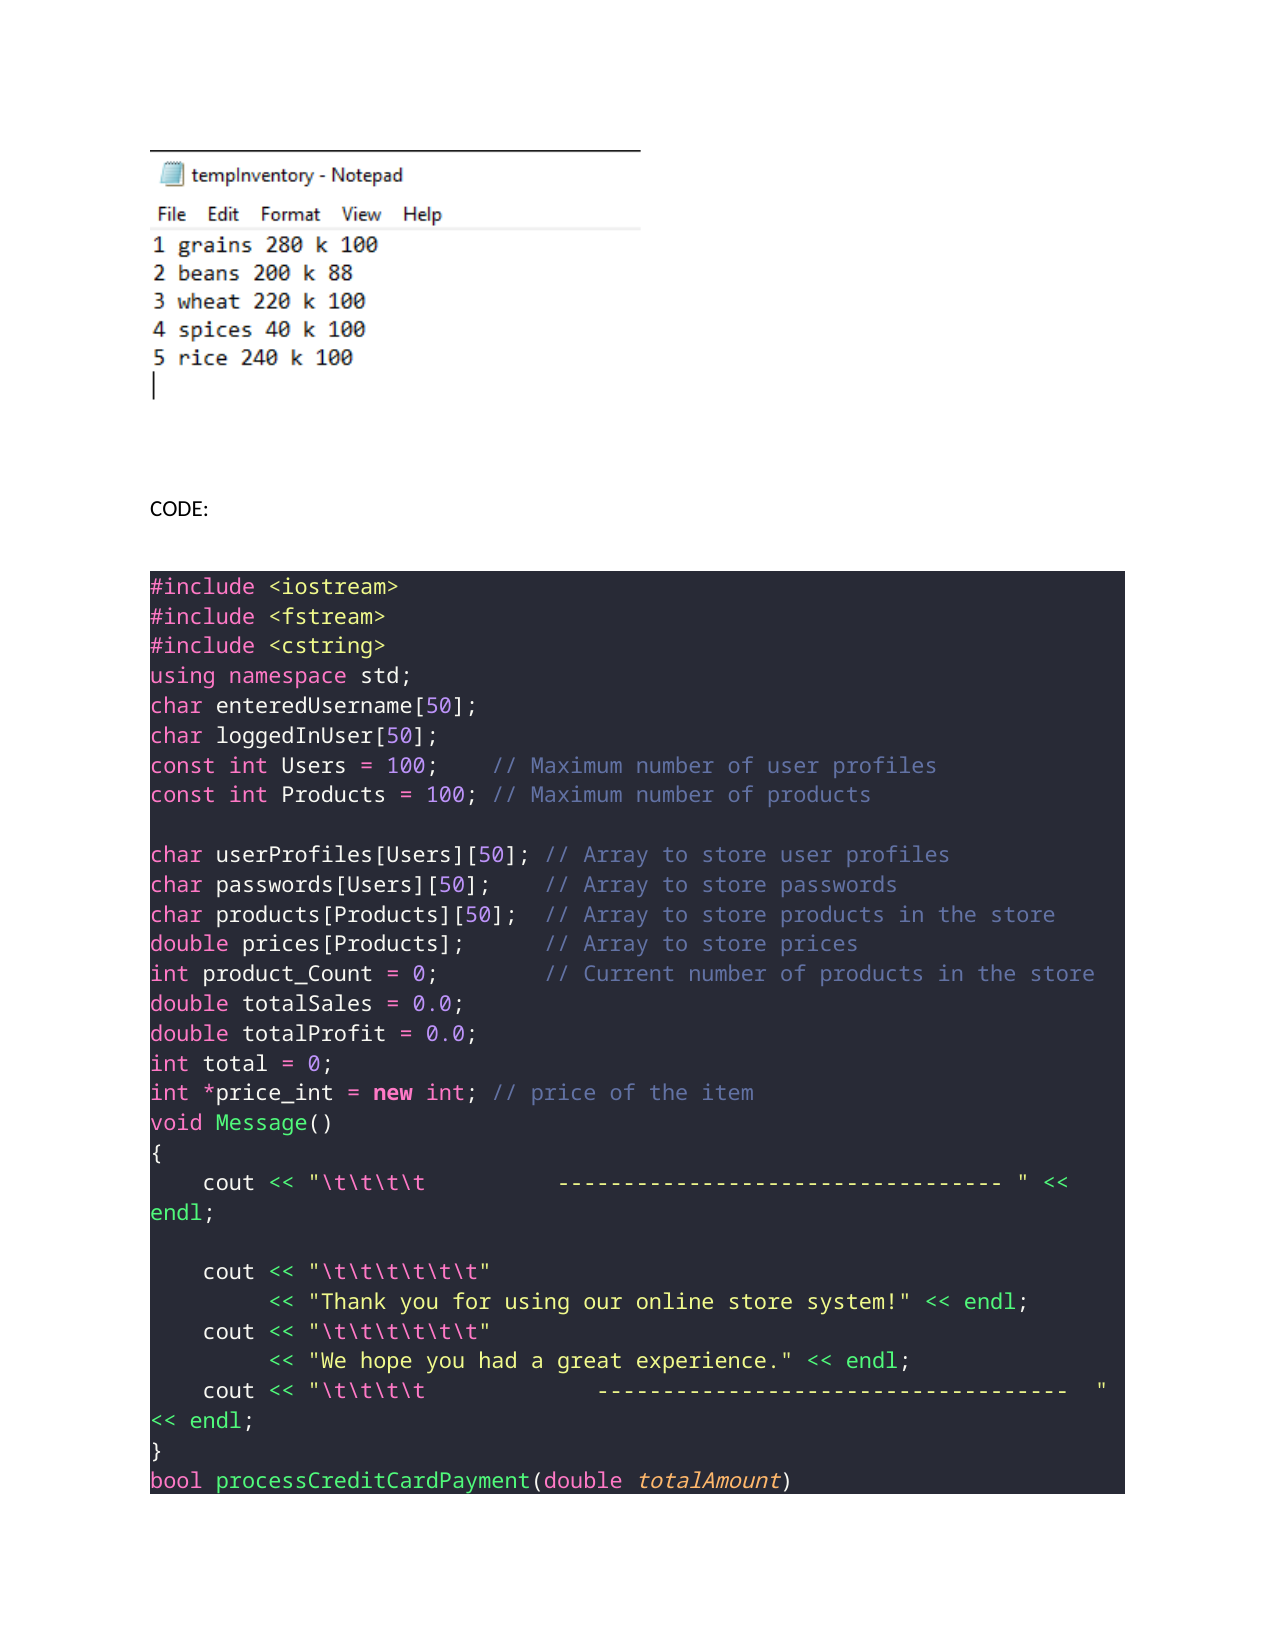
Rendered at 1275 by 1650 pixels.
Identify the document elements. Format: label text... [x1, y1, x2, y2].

text int *price_int = new int; // price of the item [150, 1077, 1125, 1107]
text double totalProfit = 0.0; [150, 1018, 1125, 1048]
text { [150, 1137, 1125, 1167]
text char passwords[Users][50]; // Array to store passwords [150, 869, 1125, 899]
text char userProfiles[Users][50]; // Array to store user profiles [150, 839, 1125, 869]
text double totalSales = 0.0; [150, 988, 1125, 1018]
text << "We hope you had a great experience." << endl; [150, 1346, 1125, 1375]
text #include <cstring> [150, 631, 1125, 660]
text char enteredUsername[50]; [150, 690, 1125, 720]
text #include <iostream> [150, 571, 1125, 601]
text int total = 0; [150, 1048, 1125, 1077]
text const int Products = 100; // Maximum number of products [150, 779, 1125, 809]
text cout << "\t\t\t\t ------------------------------------ " << endl; [150, 1375, 1125, 1435]
text cout << "\t\t\t\t\t\t" [150, 1256, 1125, 1286]
text } [150, 1435, 1125, 1465]
picture [150, 150, 641, 475]
text double prices[Products]; // Array to store prices [150, 928, 1125, 958]
text char products[Products][50]; // Array to store products in the store [150, 899, 1125, 928]
text void Message() [150, 1107, 1125, 1137]
text using namespace std; [150, 660, 1125, 690]
text #include <fstream> [150, 601, 1125, 631]
text cout << "\t\t\t\t\t\t" [150, 1316, 1125, 1346]
text char loggedInUser[50]; [150, 720, 1125, 750]
text int product_Count = 0; // Current number of products in the store [150, 958, 1125, 988]
text bool processCreditCardPayment(double totalAmount) [150, 1465, 1125, 1494]
text const int Users = 100; // Maximum number of user profiles [150, 750, 1125, 779]
text << "Thank you for using our online store system!" << endl; [150, 1286, 1125, 1316]
text CODE: [150, 494, 1125, 552]
text cout << "\t\t\t\t ---------------------------------- " << endl; [150, 1167, 1125, 1226]
